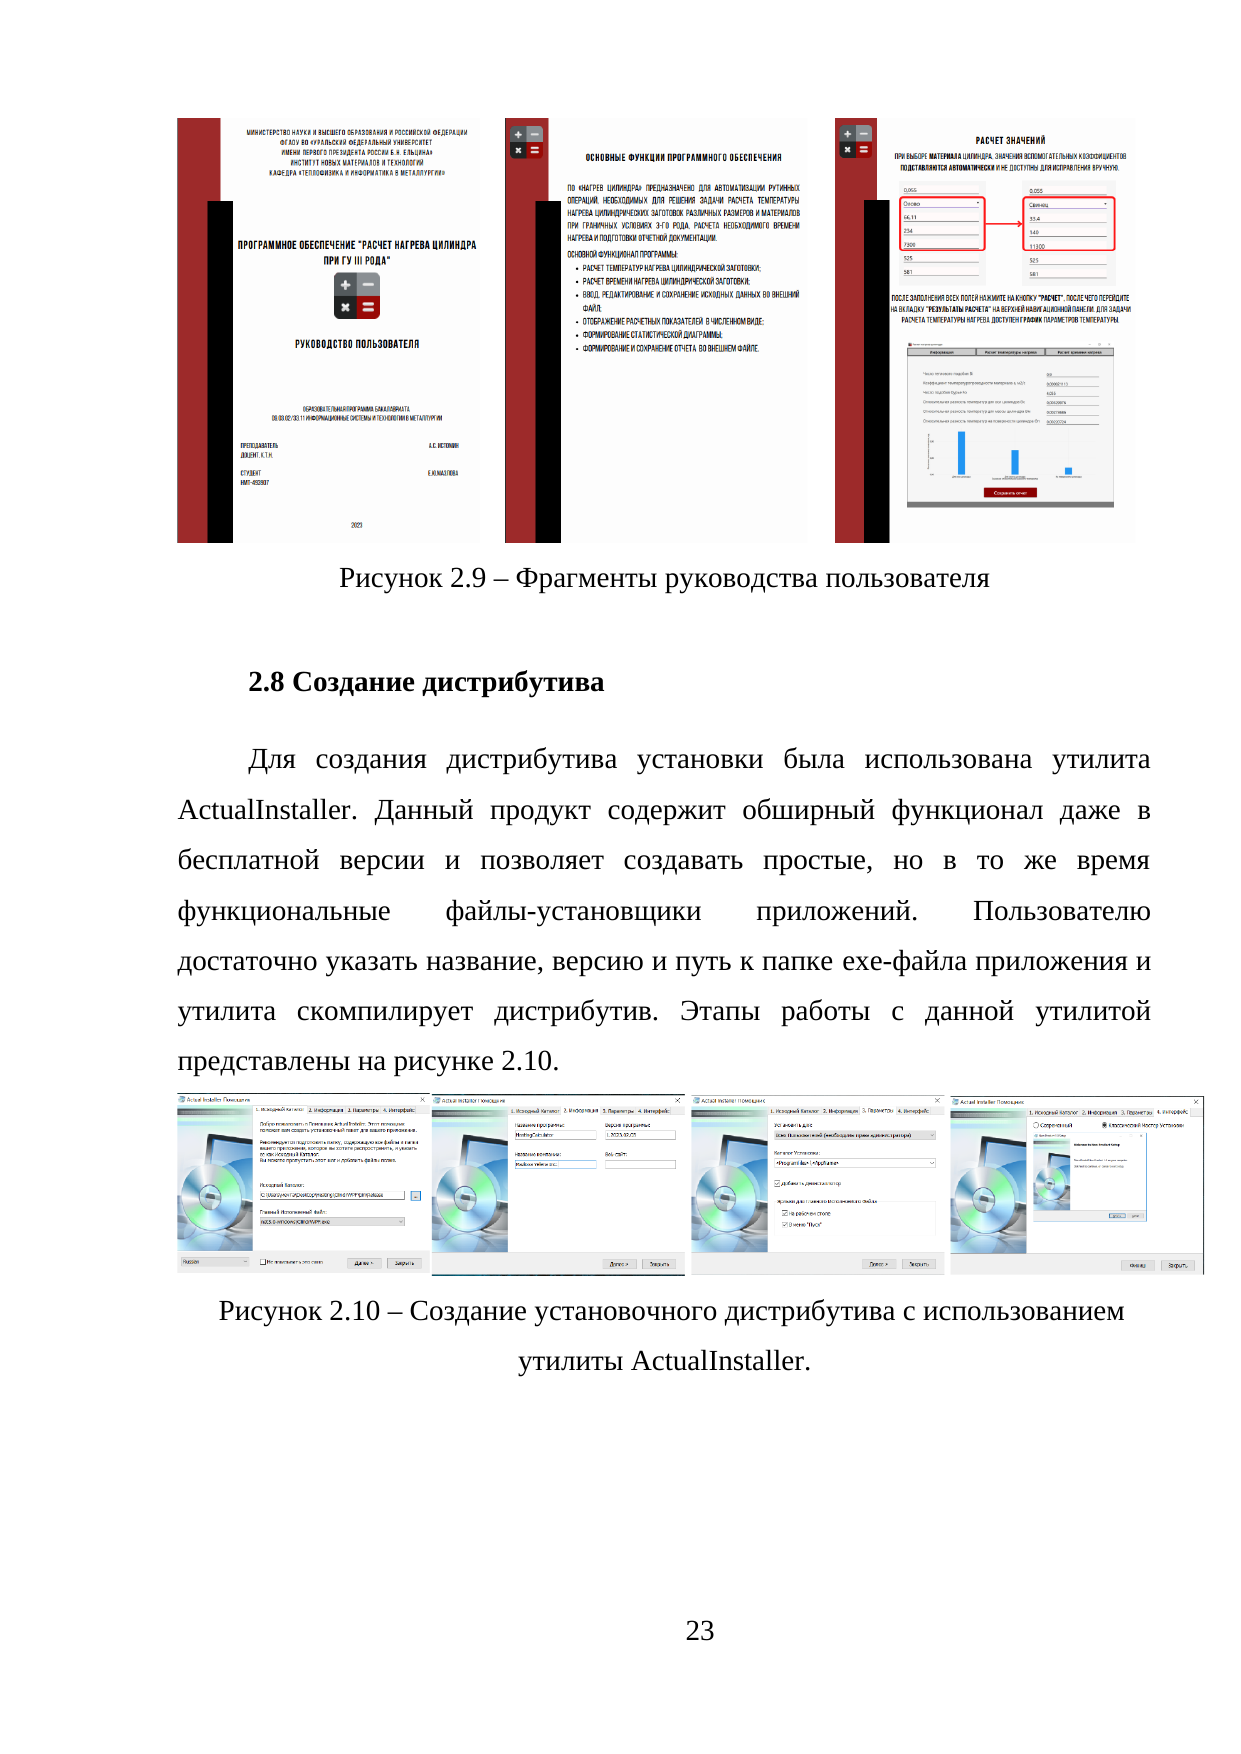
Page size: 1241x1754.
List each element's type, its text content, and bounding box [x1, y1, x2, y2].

text Для создания дистрибутива установки была использована утилита ActualInstaller. Данный продукт содержит обширный функционал даже в бесплатной версии и позволяет создавать простые, но в то же время функциональные файлы-установщики приложений. Пользователю достаточно указать название, версию и путь к папке exe-файла приложения и утилита скомпилирует дистрибутив. Этапы работы с данной утилитой представлены на рисунке 2.10. [177, 742, 1152, 1077]
text Рисунок 2.9 – Фрагменты руководства пользователя [177, 560, 1152, 593]
picture [177, 1093, 1207, 1277]
subtitle 2.8 Создание дистрибутива [177, 664, 1152, 698]
picture [177, 118, 1152, 543]
text Рисунок 2.10 – Создание установочного дистрибутива с использованием утилиты ActualInstaller. [177, 1293, 1152, 1377]
